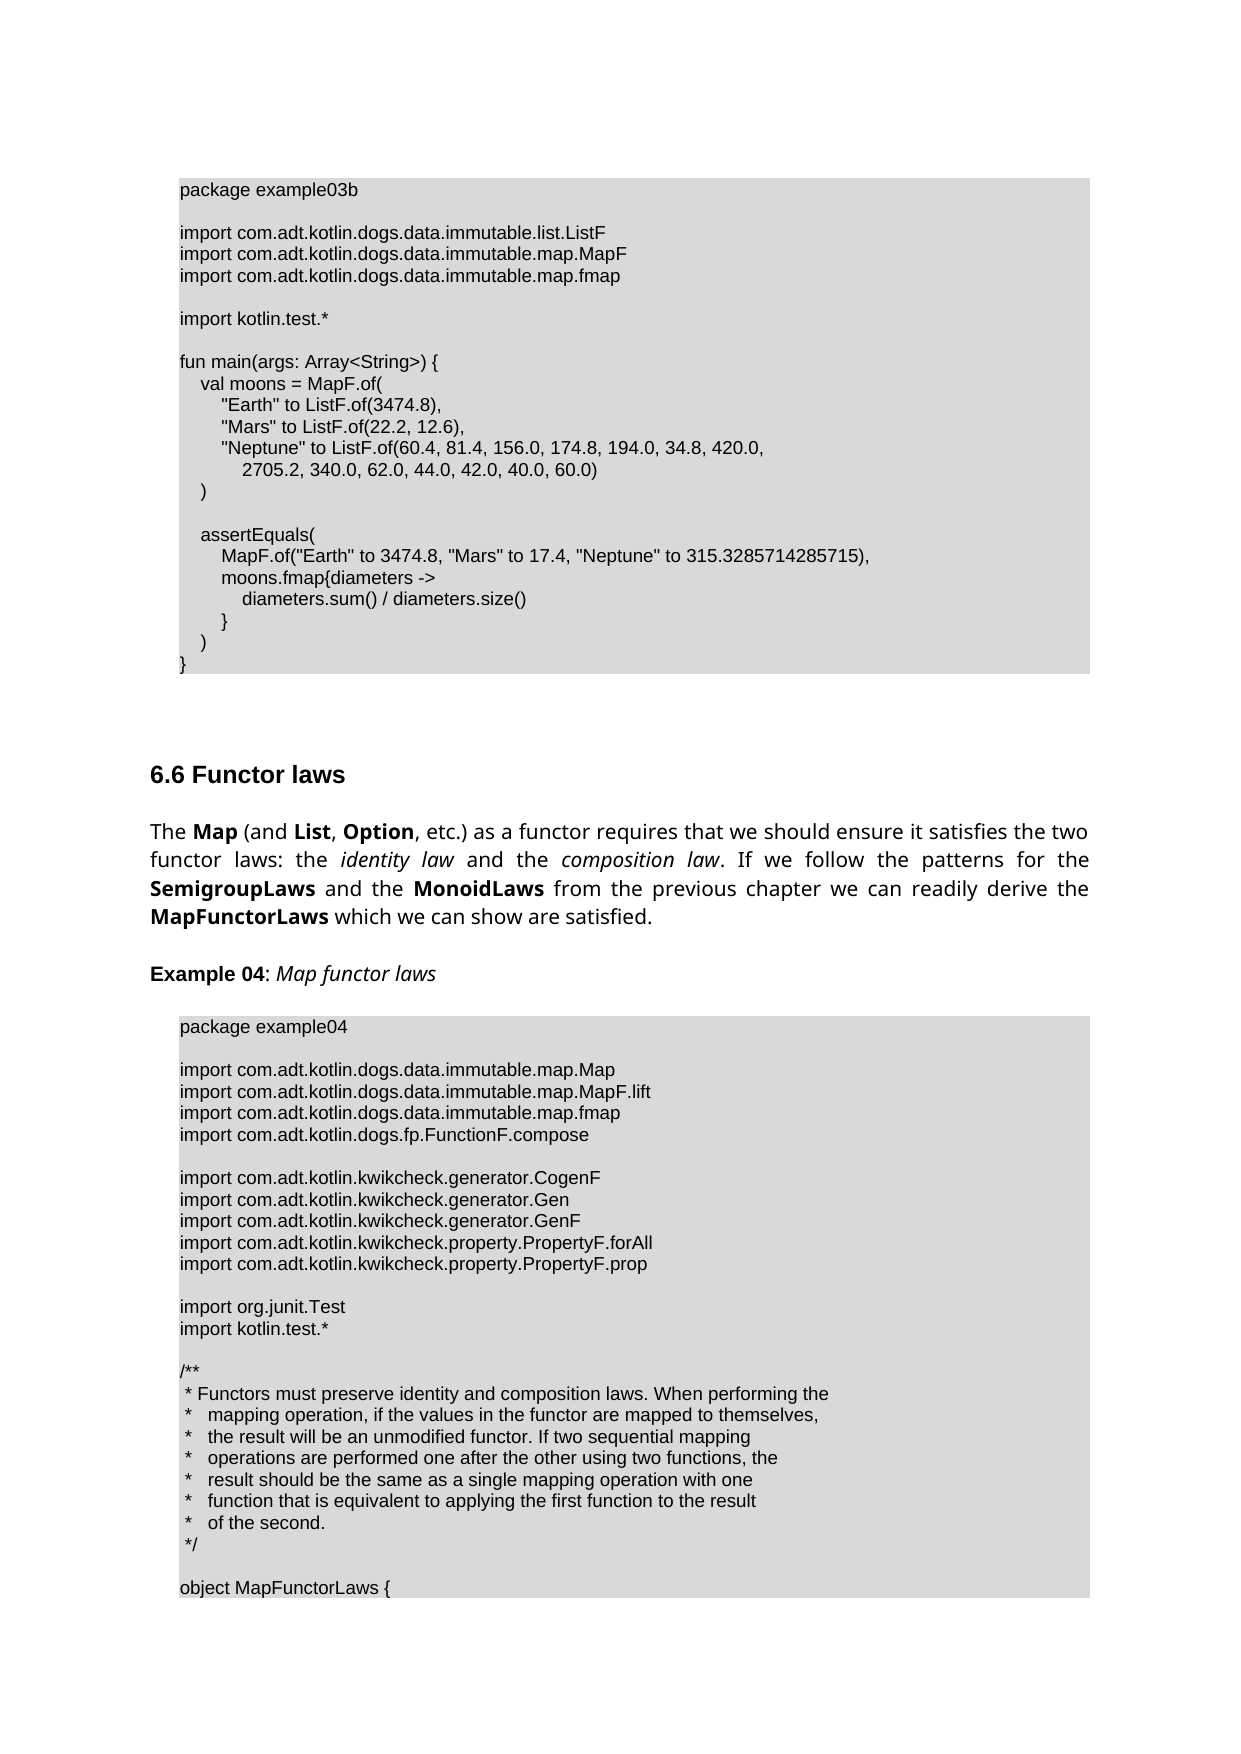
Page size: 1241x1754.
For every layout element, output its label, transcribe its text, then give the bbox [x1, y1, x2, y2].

text import com.adt.kotlin.dogs.data.immutable.map.fmap [179, 265, 1090, 286]
text } [179, 653, 1090, 674]
text * mapping operation, if the values in the functor are mapped to themselves, [179, 1404, 1090, 1426]
text import com.adt.kotlin.dogs.fp.FunctionF.compose [179, 1124, 1090, 1145]
text import com.adt.kotlin.dogs.data.immutable.map.MapF.lift [179, 1081, 1090, 1102]
text 6.6 Functor laws [150, 760, 1090, 788]
text } [179, 610, 1090, 631]
text import com.adt.kotlin.dogs.data.immutable.list.ListF [179, 222, 1090, 243]
text Example 04: Map functor laws [150, 959, 1090, 987]
text import org.junit.Test [179, 1296, 1090, 1318]
text import com.adt.kotlin.kwikcheck.generator.Gen [179, 1188, 1090, 1210]
text import com.adt.kotlin.dogs.data.immutable.map.Map [179, 1059, 1090, 1081]
text * operations are performed one after the other using two functions, the [179, 1447, 1090, 1469]
text import kotlin.test.* [179, 308, 1090, 329]
text ) [179, 480, 1090, 502]
text assertEquals( [179, 523, 1090, 545]
text * result should be the same as a single mapping operation with one [179, 1469, 1090, 1490]
text import com.adt.kotlin.kwikcheck.generator.GenF [179, 1210, 1090, 1232]
text fun main(args: Array<String>) { [179, 351, 1090, 372]
text * the result will be an unmodified functor. If two sequential mapping [179, 1426, 1090, 1447]
text import com.adt.kotlin.dogs.data.immutable.map.fmap [179, 1102, 1090, 1124]
text import com.adt.kotlin.kwikcheck.property.PropertyF.forAll [179, 1232, 1090, 1253]
text import com.adt.kotlin.kwikcheck.generator.CogenF [179, 1167, 1090, 1188]
text val moons = MapF.of( [179, 372, 1090, 394]
text "Neptune" to ListF.of(60.4, 81.4, 156.0, 174.8, 194.0, 34.8, 420.0, [179, 437, 1090, 459]
text diameters.sum() / diameters.size() [179, 588, 1090, 610]
text ) [179, 631, 1090, 653]
text package example03b [179, 178, 1090, 200]
text import kotlin.test.* [179, 1318, 1090, 1339]
text /** [179, 1361, 1090, 1382]
text * Functors must preserve identity and composition laws. When performing the [179, 1382, 1090, 1404]
text "Earth" to ListF.of(3474.8), [179, 394, 1090, 416]
text * of the second. [179, 1512, 1090, 1533]
text import com.adt.kotlin.dogs.data.immutable.map.MapF [179, 243, 1090, 265]
text moons.fmap{diameters -> [179, 567, 1090, 588]
text package example04 [179, 1016, 1090, 1037]
text The Map (and List, Option, etc.) as a functor requires that we should ensure it satisfies the two functor laws: the identity law and the composition law. If we follow the patterns for the SemigroupLaws and the MonoidLaws from the previous chapter we can readily derive the MapFunctorLaws which we can show are satisfied. [150, 817, 1090, 931]
text import com.adt.kotlin.kwikcheck.property.PropertyF.prop [179, 1253, 1090, 1275]
text */ [179, 1533, 1090, 1555]
text 2705.2, 340.0, 62.0, 44.0, 42.0, 40.0, 60.0) [179, 459, 1090, 480]
text MapF.of("Earth" to 3474.8, "Mars" to 17.4, "Neptune" to 315.3285714285715), [179, 545, 1090, 567]
text * function that is equivalent to applying the first function to the result [179, 1490, 1090, 1512]
text "Mars" to ListF.of(22.2, 12.6), [179, 416, 1090, 437]
text object MapFunctorLaws { [179, 1577, 1090, 1598]
